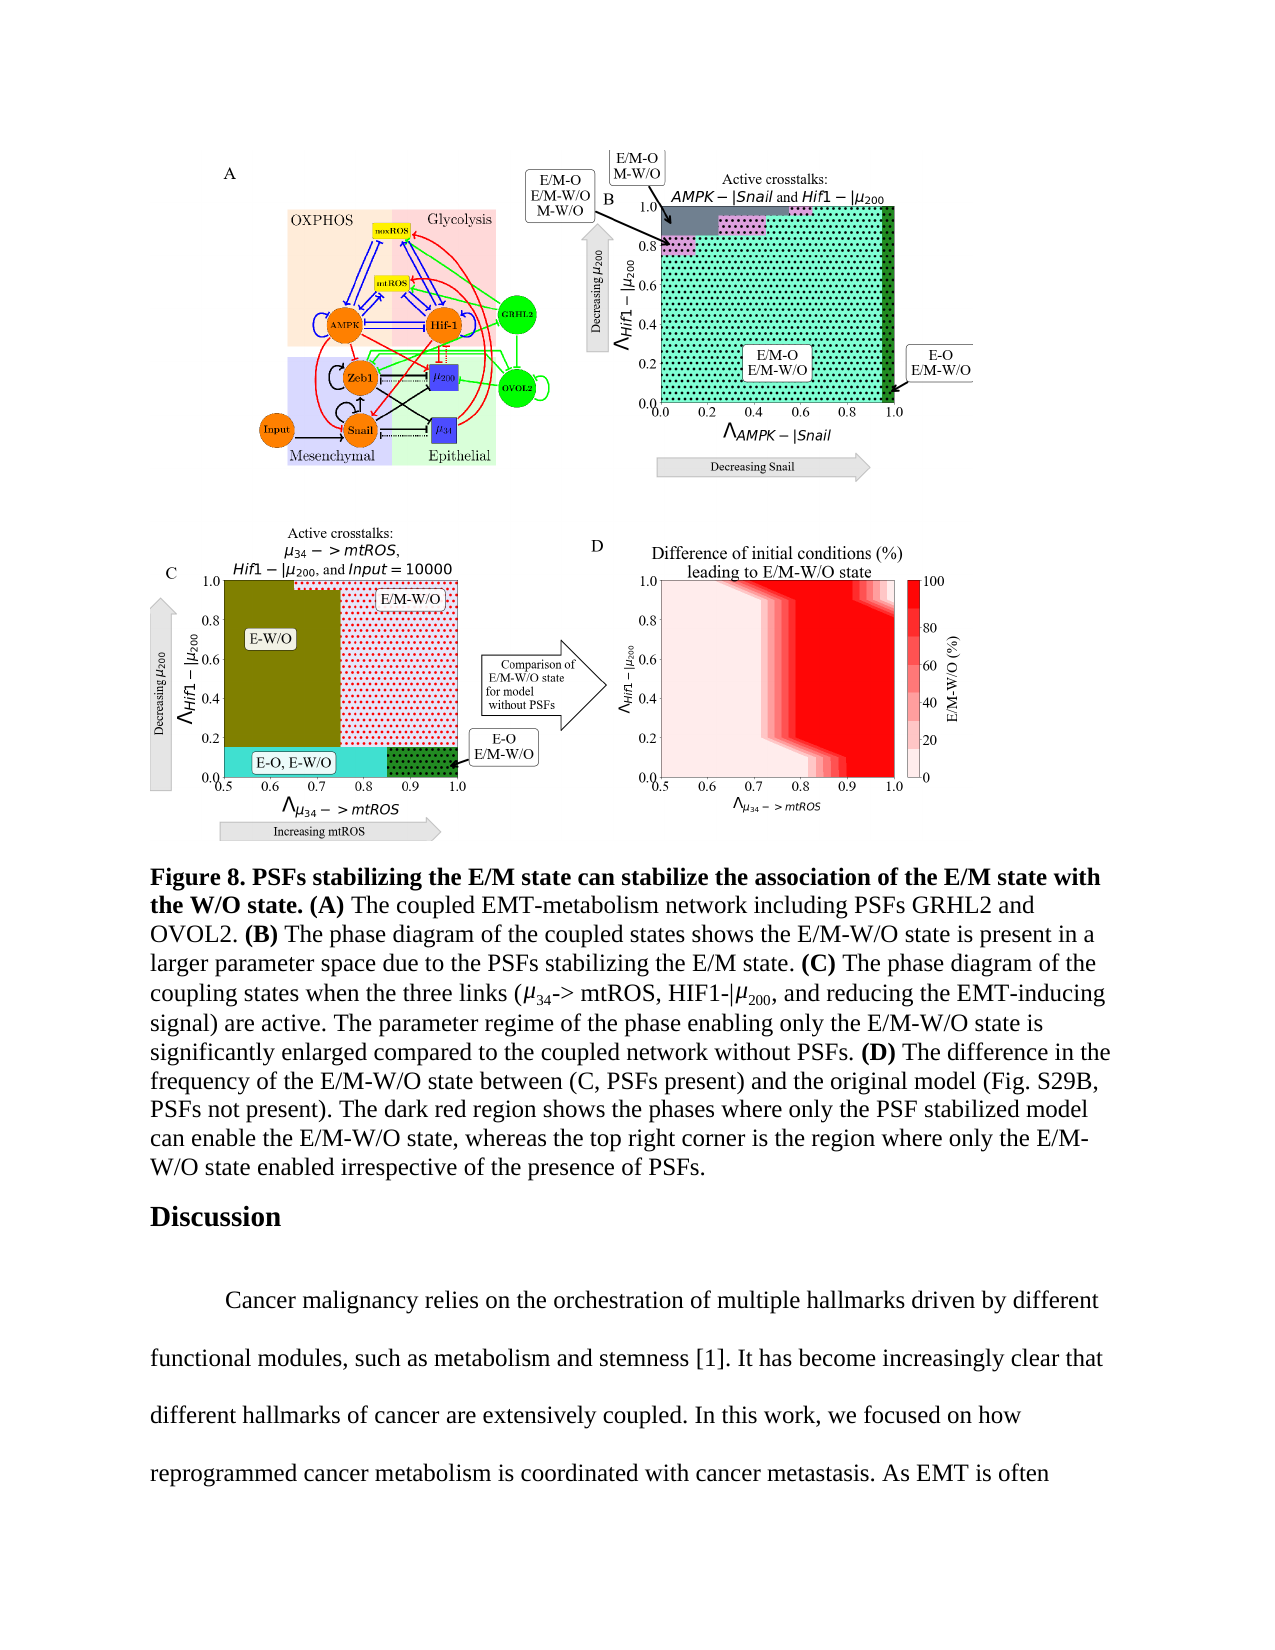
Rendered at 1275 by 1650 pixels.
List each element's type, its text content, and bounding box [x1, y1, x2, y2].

text Figure 8. PSFs stabilizing the E/M state can stabilize the association of the E/M state with the W/O state. (A) The coupled EMT-metabolism network including PSFs GRHL2 and OVOL2. (B) The phase diagram of the coupled states shows the E/M-W/O state is present in a larger parameter space due to the PSFs stabilizing the E/M state. (C) The phase diagram of the coupling states when the three links (-> mtROS, HIF1-|, and reducing the EMT-inducing signal) are active. The parameter regime of the phase enabling only the E/M-W/O state is significantly enlarged compared to the coupled network without PSFs. (D) The difference in the frequency of the E/M-W/O state between (C, PSFs present) and the original model (Fig. S29B, PSFs not present). The dark red region shows the phases where only the PSF stabilized model can enable the E/M-W/O state, whereas the top right corner is the region where only the E/M-W/O state enabled irrespective of the presence of PSFs. [150, 862, 1125, 1181]
picture [150, 150, 973, 841]
text Discussion [150, 1199, 1125, 1233]
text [150, 1285, 1125, 1487]
